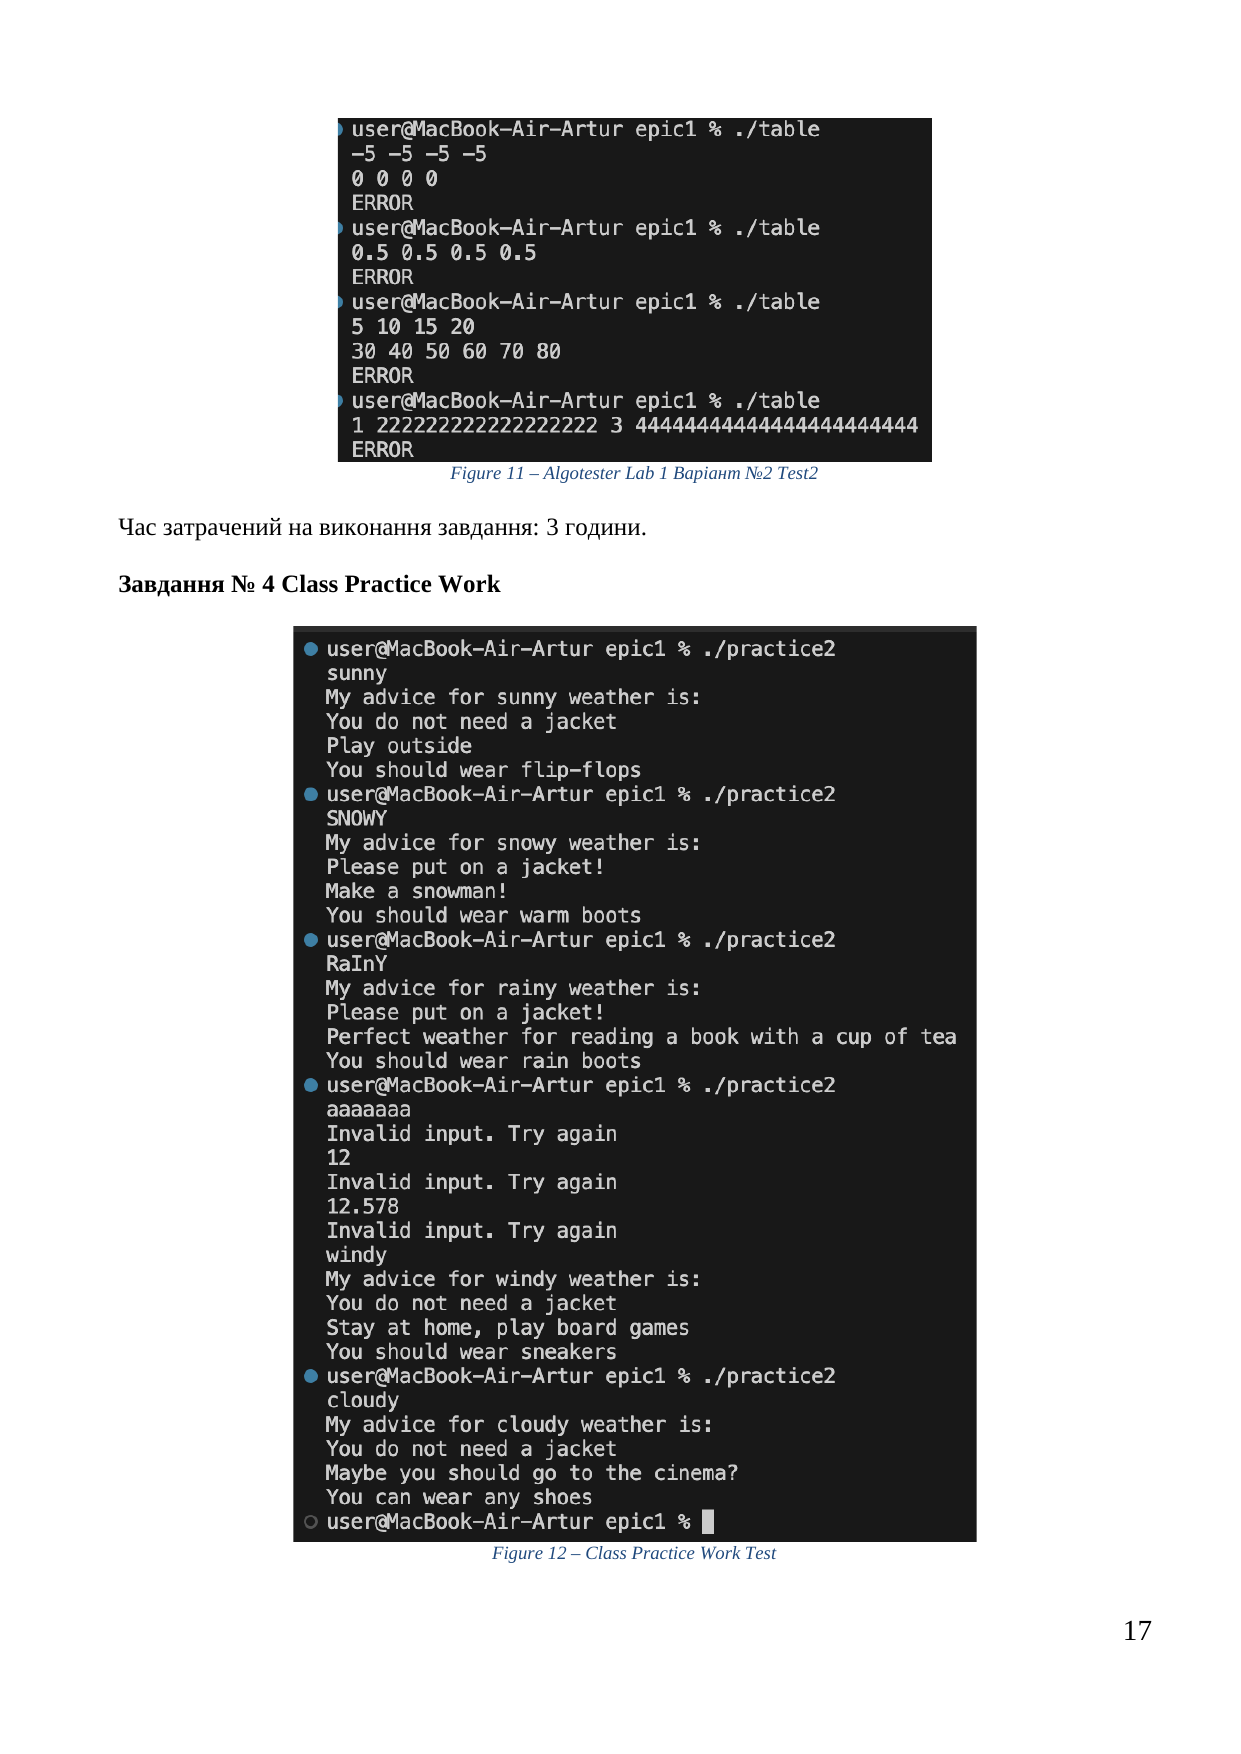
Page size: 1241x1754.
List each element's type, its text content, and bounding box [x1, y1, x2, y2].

picture [293, 626, 977, 1542]
text Figure 12 – Class Practice Work Test [118, 1542, 1152, 1564]
text Figure 11 – Algotester Lab 1 Варіант №2 Test2 [118, 462, 1152, 483]
picture [337, 118, 932, 462]
text Завдання № 4 Class Practice Work [118, 569, 1152, 598]
text Час затрачений на виконання завдання: 3 години. [118, 512, 1152, 541]
